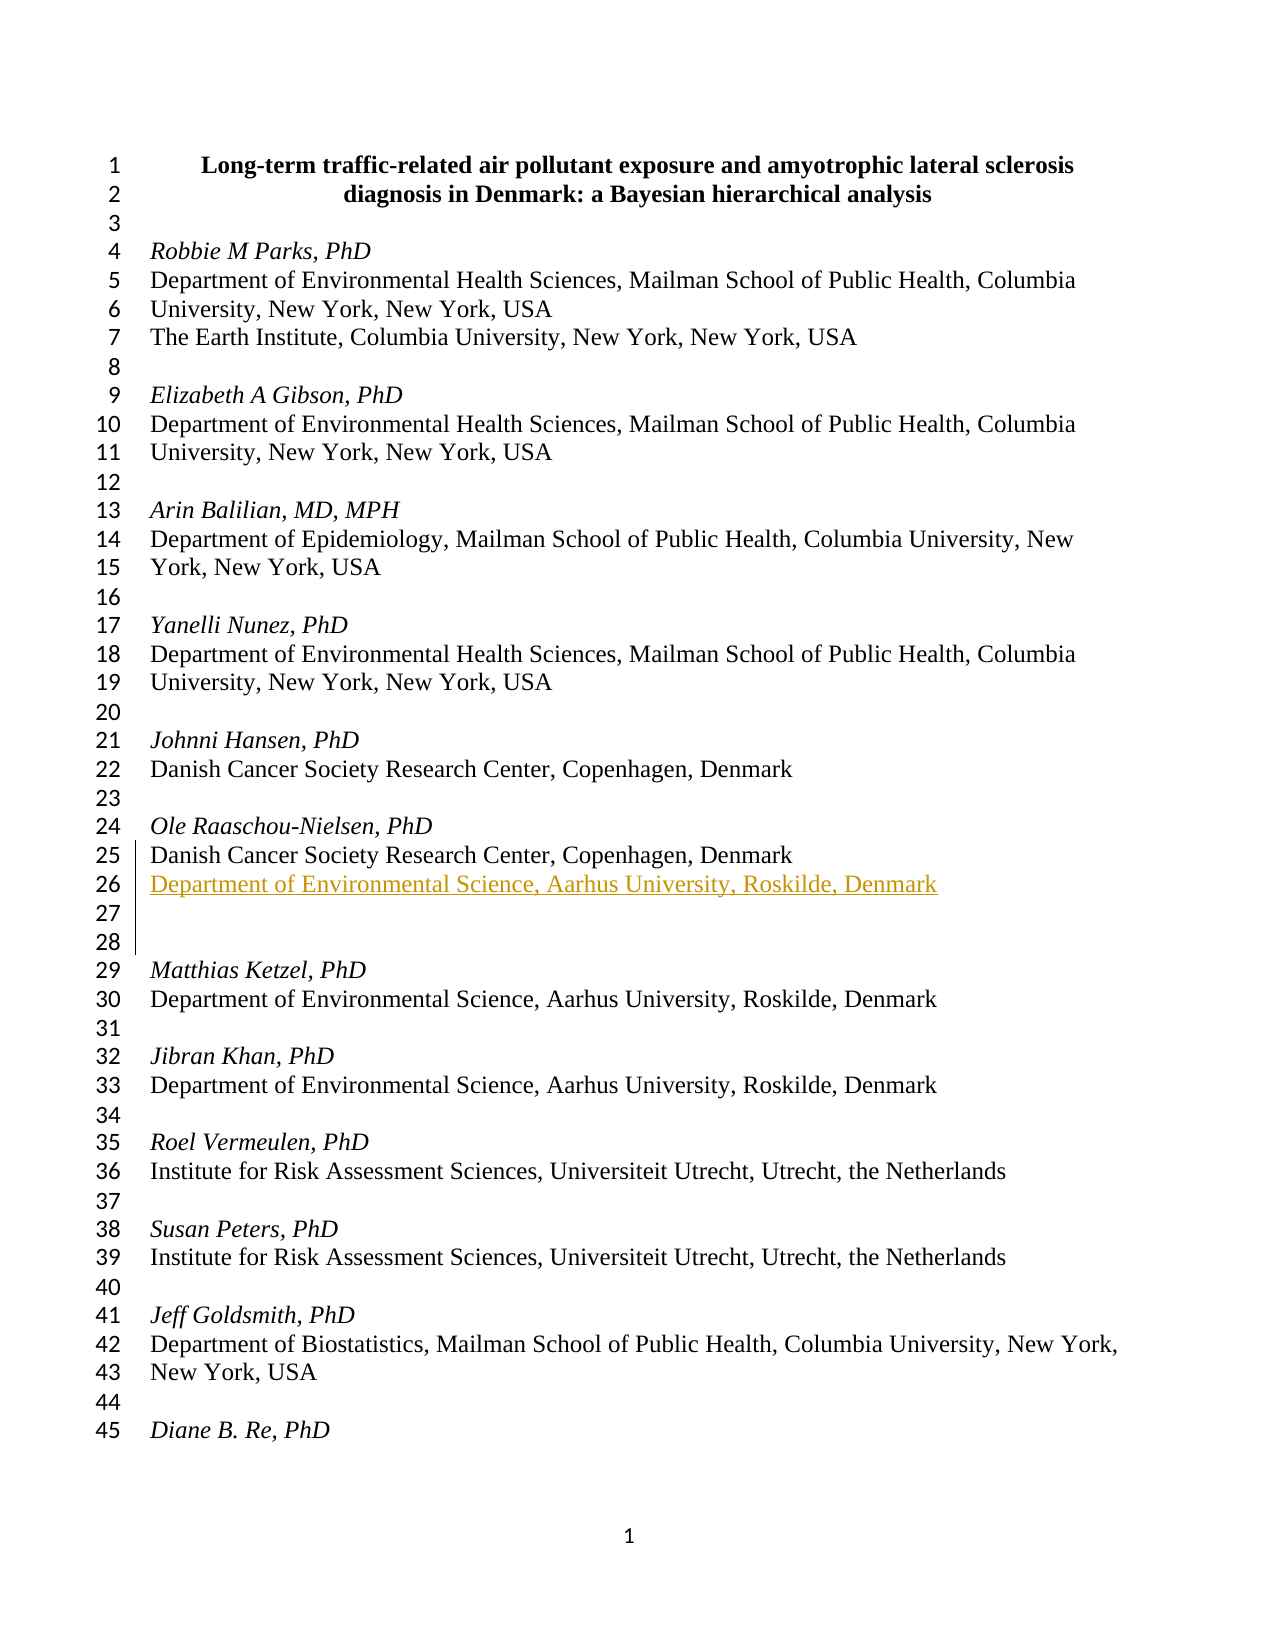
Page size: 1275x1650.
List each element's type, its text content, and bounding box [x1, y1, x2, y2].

text Department of Environmental Science, Aarhus University, Roskilde, Denmark [150, 984, 1125, 1012]
text Long-term traffic-related air pollutant exposure and amyotrophic lateral sclerosis diagnosis in Denmark: a Bayesian hierarchical analysis [150, 150, 1125, 207]
text Department of Environmental Health Sciences, Mailman School of Public Health, Columbia University, New York, New York, USA [150, 639, 1125, 696]
text Robbie M Parks, PhD [150, 236, 1125, 265]
text Danish Cancer Society Research Center, Copenhagen, Denmark [150, 840, 1125, 869]
text The Earth Institute, Columbia University, New York, New York, USA [150, 322, 1125, 351]
text Jeff Goldsmith, PhD [150, 1300, 1125, 1329]
text Elizabeth A Gibson, PhD [150, 380, 1125, 409]
text Department of Environmental Health Sciences, Mailman School of Public Health, Columbia University, New York, New York, USA [150, 409, 1125, 466]
text Roel Vermeulen, PhD [150, 1127, 1125, 1156]
text Department of Epidemiology, Mailman School of Public Health, Columbia University, New York, New York, USA [150, 524, 1125, 581]
text Jibran Khan, PhD [150, 1041, 1125, 1070]
text Susan Peters, PhD [150, 1214, 1125, 1242]
text Ole Raaschou-Nielsen, PhD [150, 811, 1125, 840]
text Matthias Ketzel, PhD [150, 955, 1125, 984]
text Yanelli Nunez, PhD [150, 610, 1125, 639]
text Arin Balilian, MD, MPH [150, 495, 1125, 524]
text Institute for Risk Assessment Sciences, Universiteit Utrecht, Utrecht, the Netherlands [150, 1242, 1125, 1271]
text Institute for Risk Assessment Sciences, Universiteit Utrecht, Utrecht, the Netherlands [150, 1156, 1125, 1185]
text Johnni Hansen, PhD [150, 725, 1125, 754]
text Danish Cancer Society Research Center, Copenhagen, Denmark [150, 754, 1125, 782]
text Diane B. Re, PhD [150, 1415, 1125, 1444]
text Department of Biostatistics, Mailman School of Public Health, Columbia University, New York, New York, USA [150, 1329, 1125, 1386]
text Department of Environmental Science, Aarhus University, Roskilde, Denmark [150, 1070, 1125, 1099]
text Department of Environmental Health Sciences, Mailman School of Public Health, Columbia University, New York, New York, USA [150, 265, 1125, 322]
